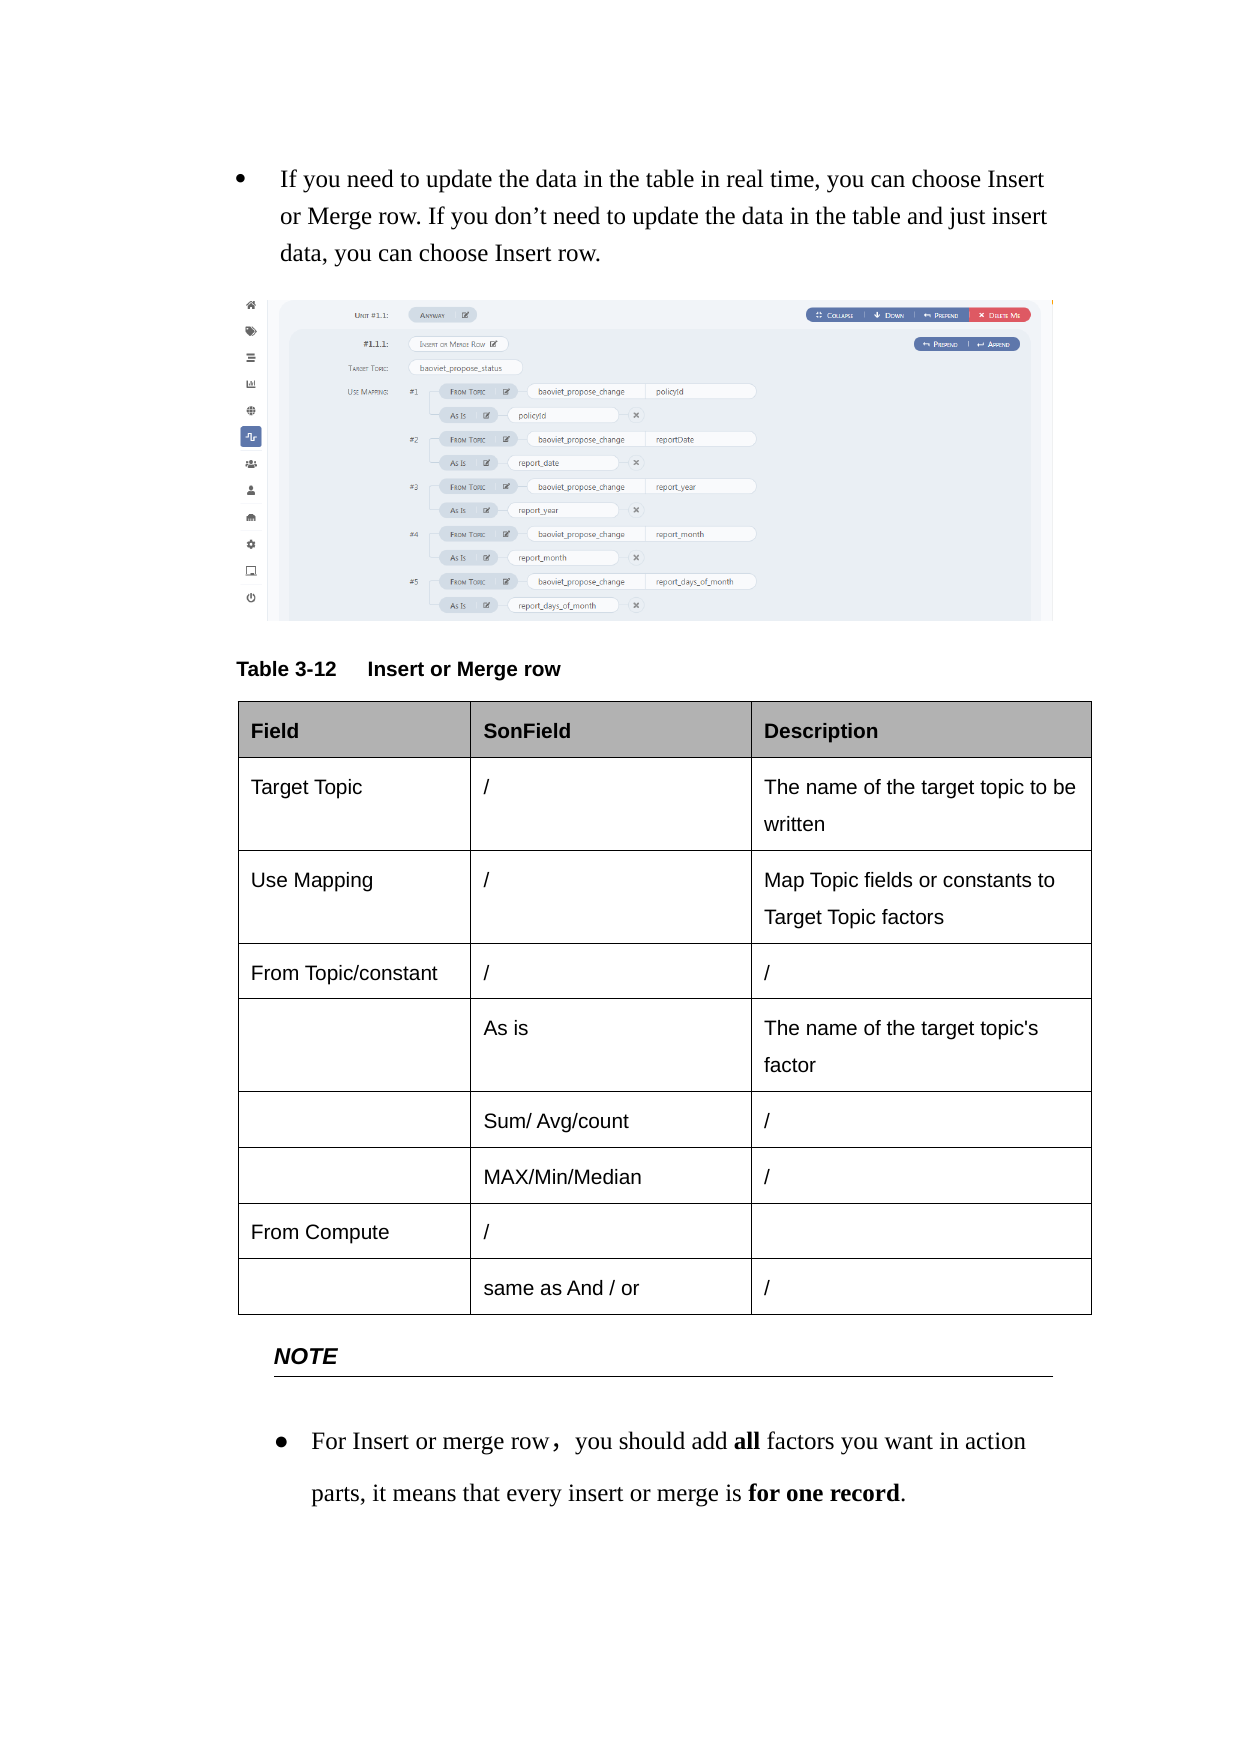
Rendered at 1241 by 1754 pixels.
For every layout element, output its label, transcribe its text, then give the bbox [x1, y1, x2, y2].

table_cell [239, 1092, 470, 1147]
table_cell As is [471, 999, 751, 1091]
table_cell / [471, 851, 751, 943]
table_header SonField [471, 702, 751, 757]
table_cell Use Mapping [239, 851, 470, 943]
table_cell [752, 1204, 1091, 1258]
table_cell / [752, 1259, 1091, 1314]
table_cell / [752, 944, 1091, 998]
table_cell [239, 1259, 470, 1314]
table_cell From Topic/constant [239, 944, 470, 998]
table_header Field [239, 702, 470, 757]
picture [236, 300, 1053, 621]
table_cell / [752, 1092, 1091, 1147]
table_cell same as And / or [471, 1259, 751, 1314]
table_cell Target Topic [239, 758, 470, 850]
table_cell The name of the target topic's factor [752, 999, 1091, 1091]
text Table 3-12 Insert or Merge row [236, 653, 1053, 685]
table_cell [239, 999, 470, 1091]
list For Insert or merge row，you should add all factors you want in action parts, it means that every insert or merge is for one record. [274, 1406, 1053, 1508]
table_cell / [471, 944, 751, 998]
table_header Description [752, 702, 1091, 757]
list If you need to update the data in the table in real time, you can choose Insert or Merge row. If you don’t need to update the data in the table and just insert data, you can choose Insert row. [236, 162, 1053, 269]
table_cell MAX/Min/Median [471, 1148, 751, 1202]
title Note [274, 1340, 1053, 1376]
table_cell Sum/ Avg/count [471, 1092, 751, 1147]
table_cell Map Topic fields or constants to Target Topic factors [752, 851, 1091, 943]
table_cell The name of the target topic to be written [752, 758, 1091, 850]
table_cell [239, 1148, 470, 1202]
table_cell / [471, 1204, 751, 1258]
table_cell / [471, 758, 751, 850]
table_cell From Compute [239, 1204, 470, 1258]
table_cell / [752, 1148, 1091, 1202]
